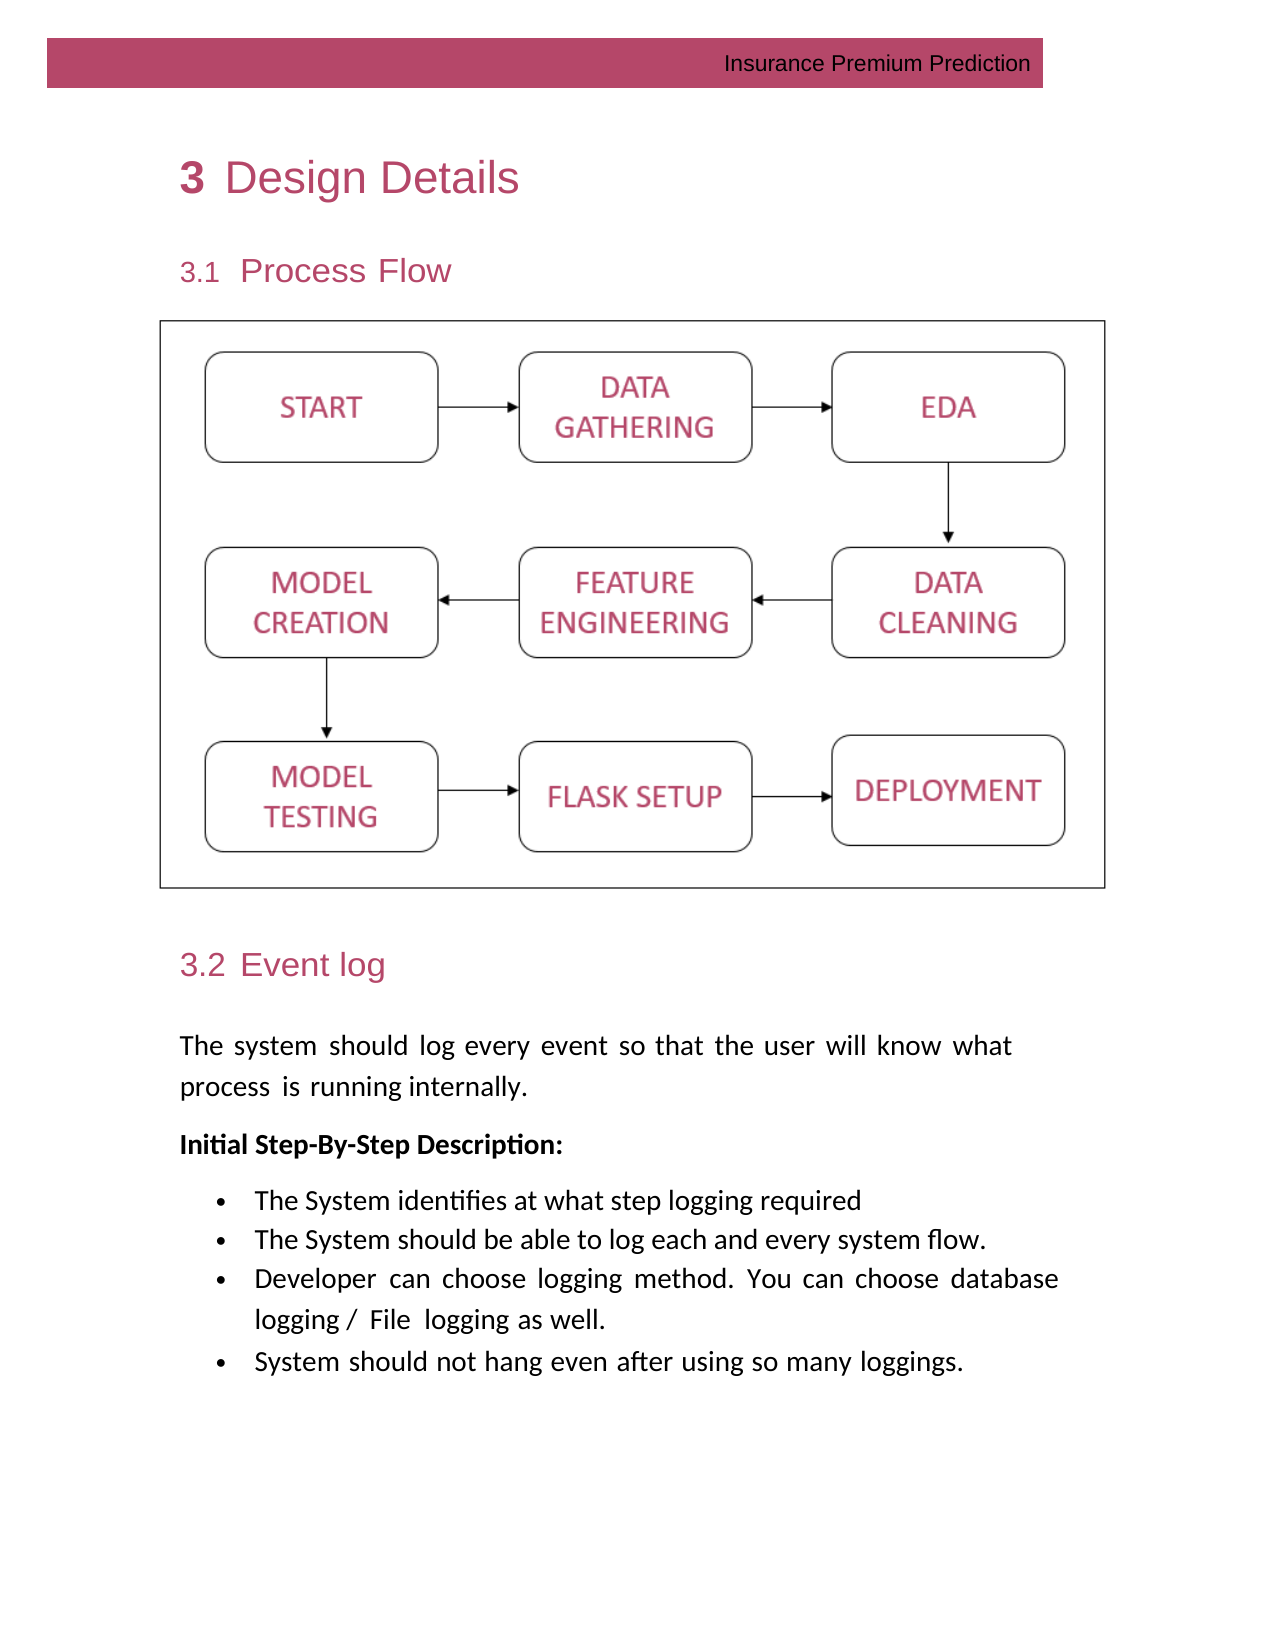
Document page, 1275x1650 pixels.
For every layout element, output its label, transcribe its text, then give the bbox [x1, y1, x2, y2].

list Event log [179, 945, 1152, 983]
picture [156, 319, 1108, 890]
subtitle Initial Step-By-Step Description: [179, 1126, 1152, 1161]
subtitle Process Flow [179, 251, 1152, 289]
list The System should be able to log each and every system flow. [217, 1221, 1152, 1257]
list The System identifies at what step logging required [217, 1182, 1152, 1217]
subtitle Design Details [179, 150, 1152, 203]
text The system should log every event so that the user will know what process is running internally. [179, 1027, 1107, 1104]
list Developer can choose logging method. You can choose database logging / File logging as well. [217, 1261, 1106, 1337]
list System should not hang even after using so many loggings. [217, 1343, 1105, 1378]
